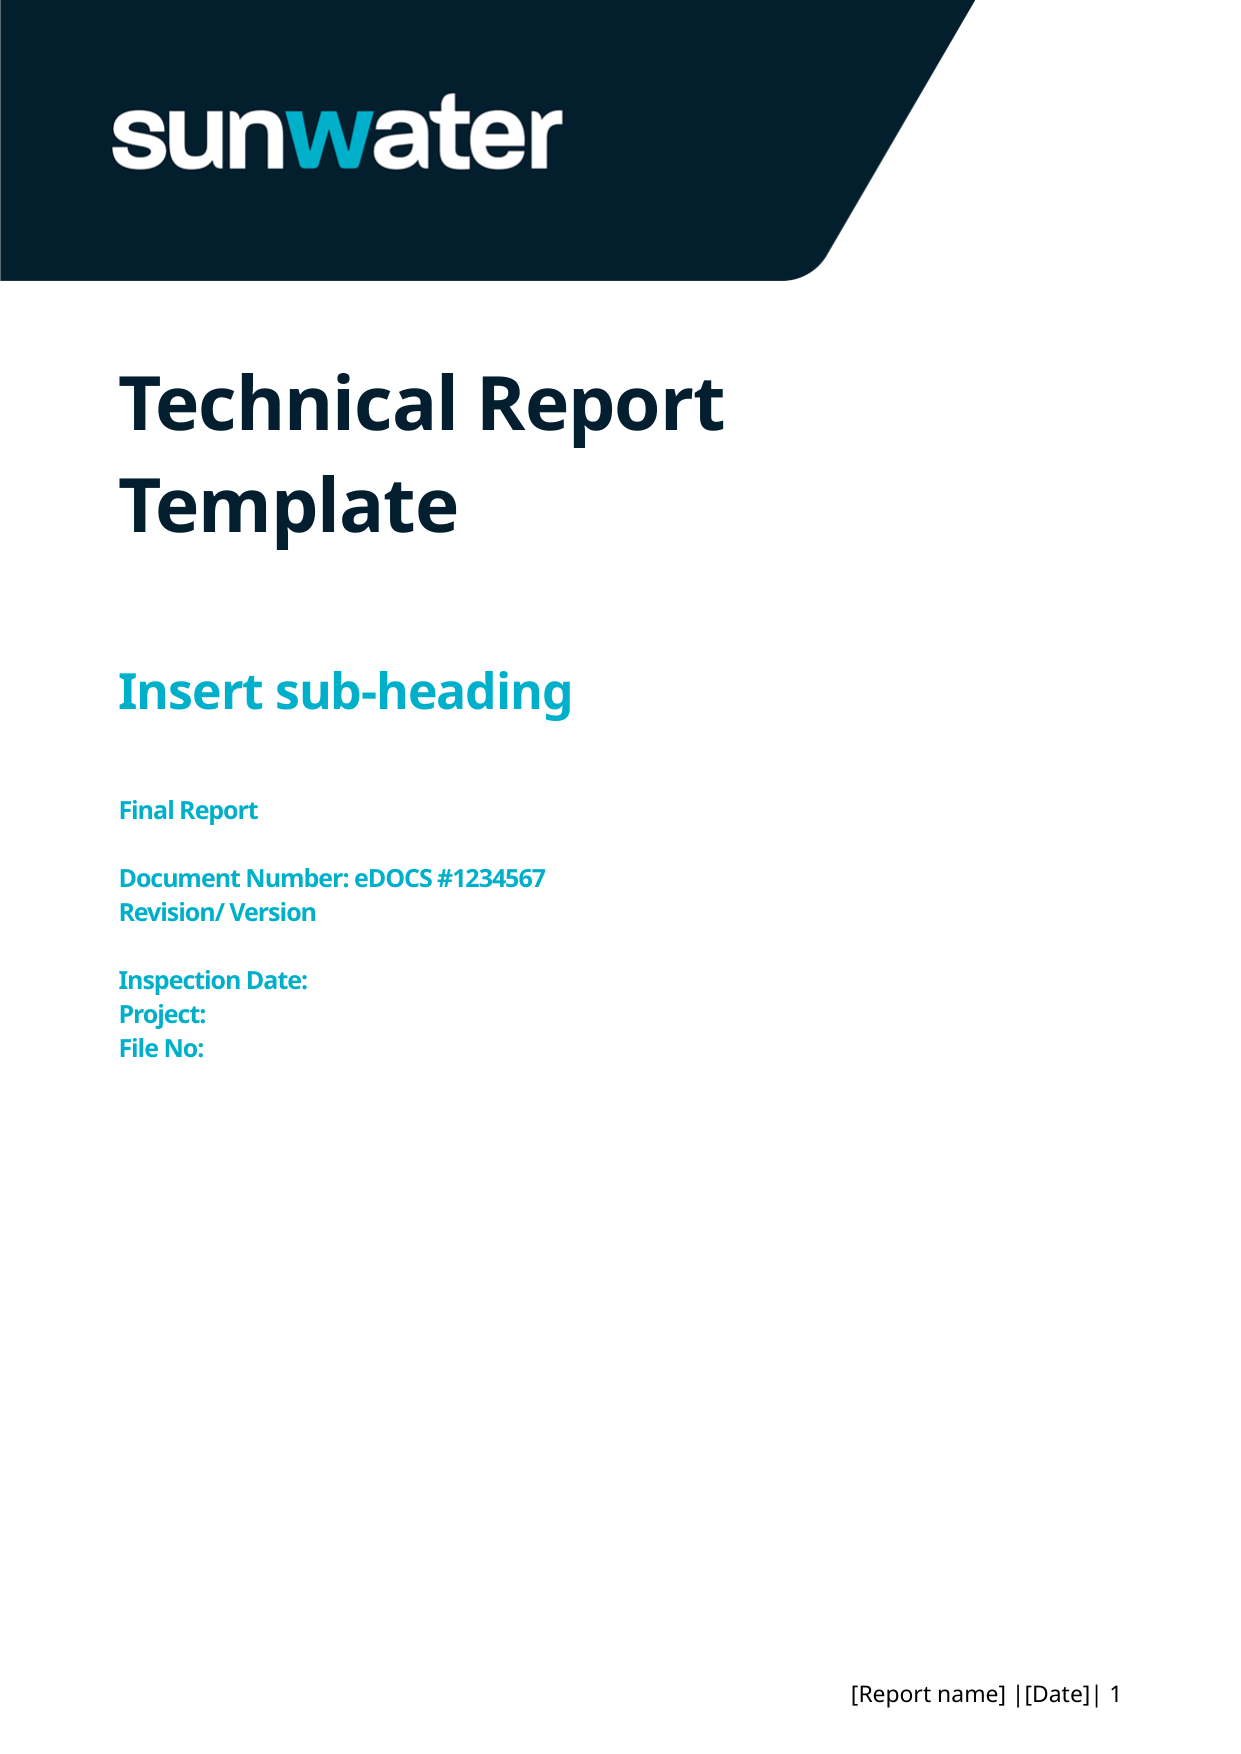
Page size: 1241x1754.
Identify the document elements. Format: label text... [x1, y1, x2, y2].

table_header Technical Report Template Insert sub-heading Final Report Document Number: eDOCS #1234567 Revision/ Version Inspection Date: Project: File No: [118, 350, 1063, 1165]
picture [0, 0, 976, 281]
